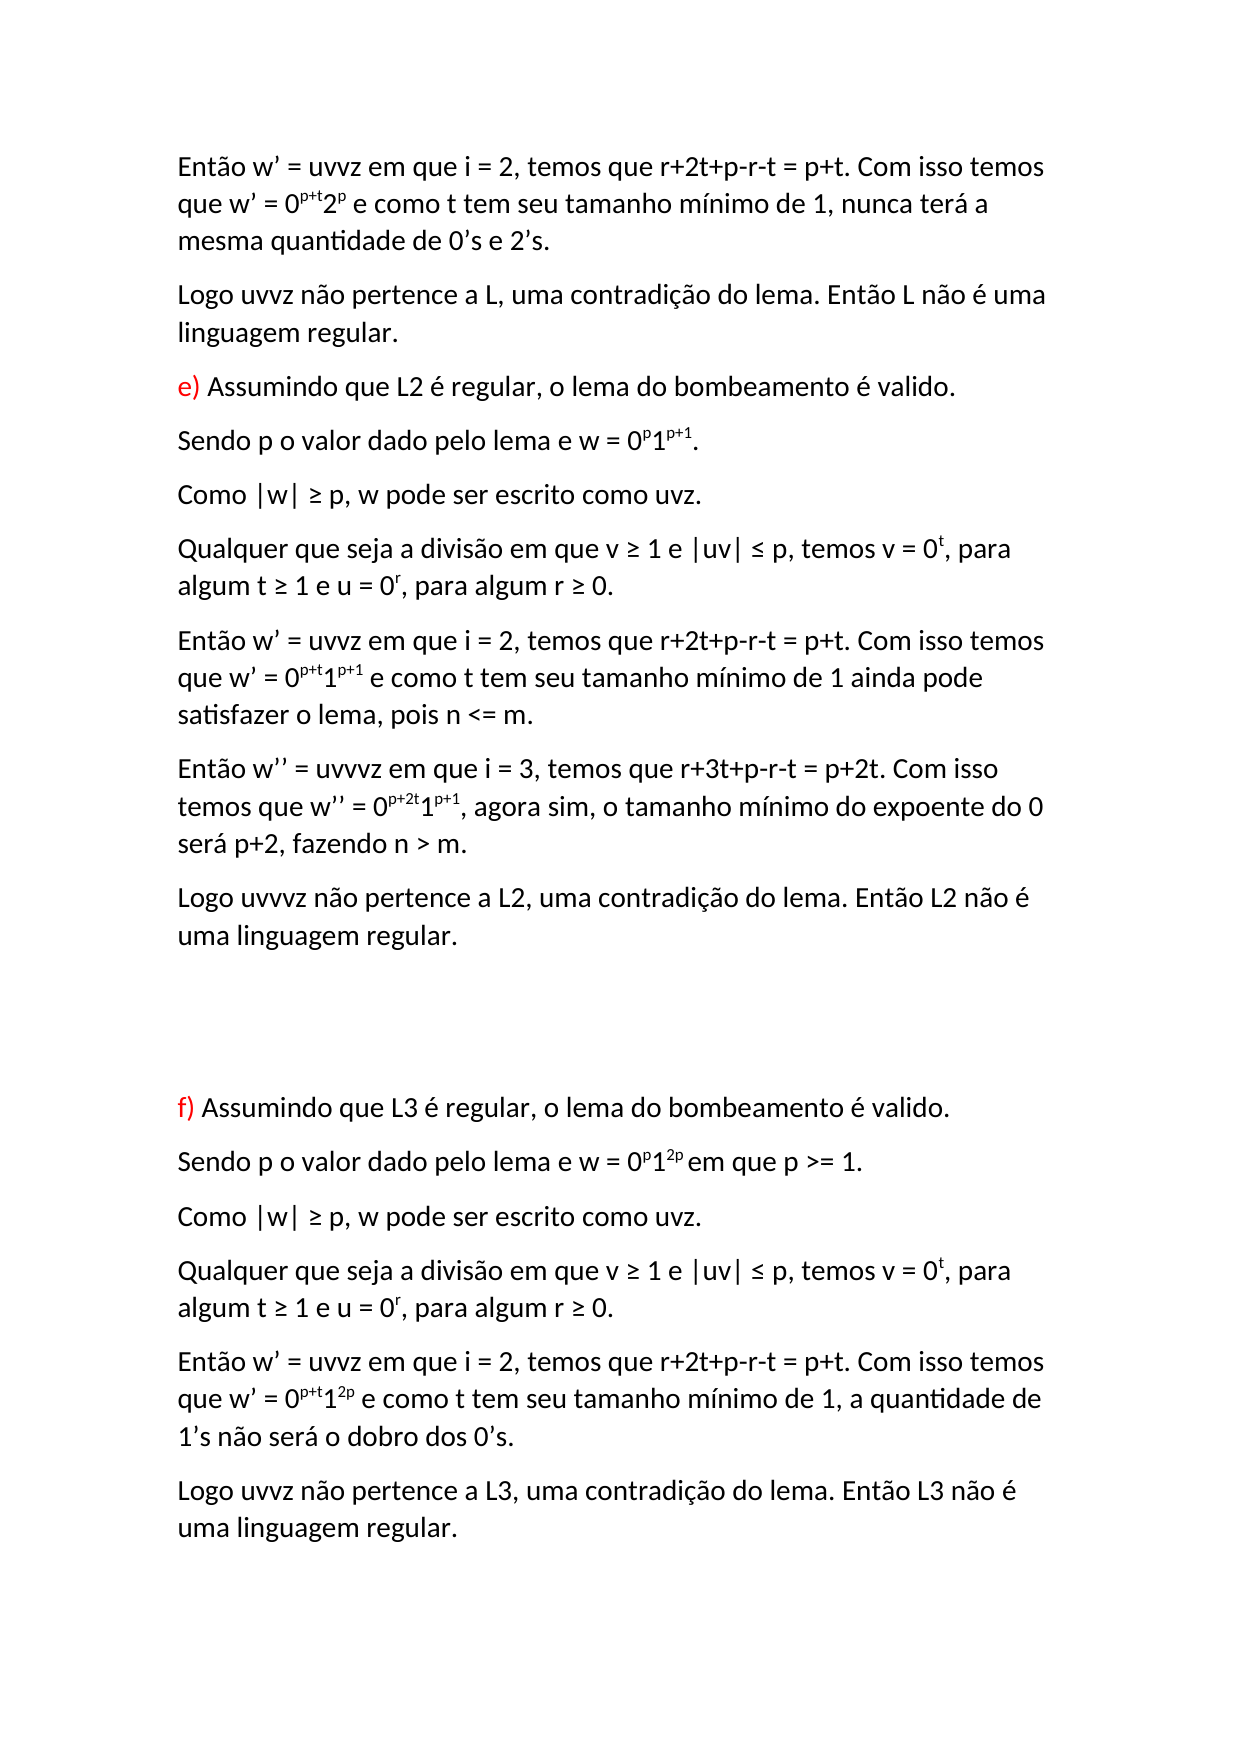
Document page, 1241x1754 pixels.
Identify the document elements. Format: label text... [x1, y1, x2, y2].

text Logo uvvz não pertence a L, uma contradição do lema. Então L não é uma linguagem regular. [177, 276, 1063, 349]
text Então w’ = uvvz em que i = 2, temos que r+2t+p-r-t = p+t. Com isso temos que w’ = 0p+t2p e como t tem seu tamanho mínimo de 1, nunca terá a mesma quantidade de 0’s e 2’s. [177, 148, 1063, 258]
text Logo uvvz não pertence a L3, uma contradição do lema. Então L3 não é uma linguagem regular. [177, 1472, 1063, 1545]
text Qualquer que seja a divisão em que v ≥ 1 e |uv| ≤ p, temos v = 0t, para algum t ≥ 1 e u = 0r, para algum r ≥ 0. [177, 530, 1063, 603]
text Então w’’ = uvvvz em que i = 3, temos que r+3t+p-r-t = p+2t. Com isso temos que w’’ = 0p+2t1p+1, agora sim, o tamanho mínimo do expoente do 0 será p+2, fazendo n > m. [177, 750, 1063, 861]
text Então w’ = uvvz em que i = 2, temos que r+2t+p-r-t = p+t. Com isso temos que w’ = 0p+t12p e como t tem seu tamanho mínimo de 1, a quantidade de 1’s não será o dobro dos 0’s. [177, 1343, 1063, 1453]
text Então w’ = uvvz em que i = 2, temos que r+2t+p-r-t = p+t. Com isso temos que w’ = 0p+t1p+1 e como t tem seu tamanho mínimo de 1 ainda pode satisfazer o lema, pois n <= m. [177, 622, 1063, 732]
text e) Assumindo que L2 é regular, o lema do bombeamento é valido. [177, 368, 1063, 403]
text Sendo p o valor dado pelo lema e w = 0p1p+1. [177, 422, 1063, 458]
text Como |w| ≥ p, w pode ser escrito como uvz. [177, 476, 1063, 512]
text Como |w| ≥ p, w pode ser escrito como uvz. [177, 1198, 1063, 1233]
text f) Assumindo que L3 é regular, o lema do bombeamento é valido. [177, 1089, 1063, 1125]
text Logo uvvvz não pertence a L2, uma contradição do lema. Então L2 não é uma linguagem regular. [177, 879, 1063, 952]
text Qualquer que seja a divisão em que v ≥ 1 e |uv| ≤ p, temos v = 0t, para algum t ≥ 1 e u = 0r, para algum r ≥ 0. [177, 1252, 1063, 1325]
text Sendo p o valor dado pelo lema e w = 0p12p em que p >= 1. [177, 1143, 1063, 1179]
